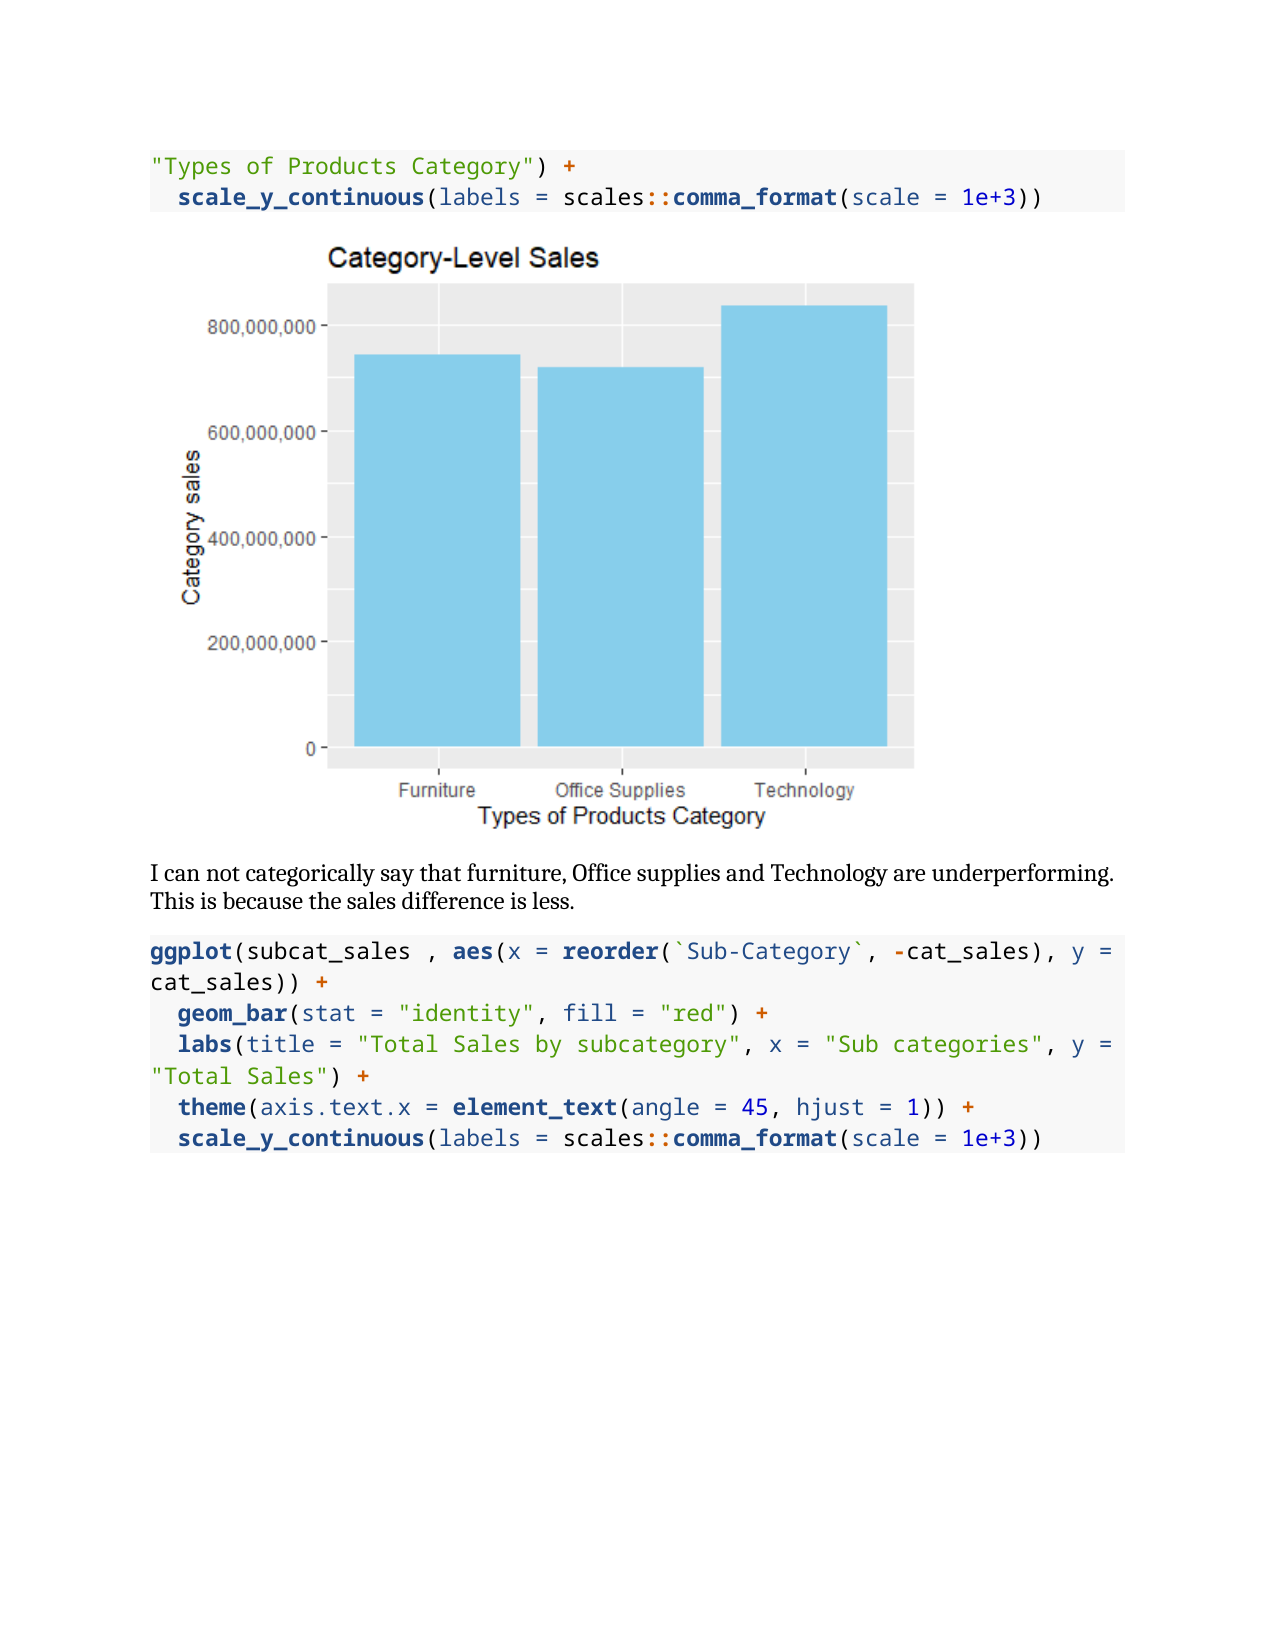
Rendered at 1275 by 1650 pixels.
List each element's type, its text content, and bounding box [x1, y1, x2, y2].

text ggplot(subcat_sales , aes(x = reorder(`Sub-Category`, -cat_sales), y = cat_sales)) + geom_bar(stat = "identity", fill = "red") + labs(title = "Total Sales by subcategory", x = "Sub categories", y = "Total Sales") + theme(axis.text.x = element_text(angle = 45, hjust = 1)) + scale_y_continuous(labels = scales::comma_format(scale = 1e+3)) [150, 935, 1125, 1153]
picture [168, 233, 927, 840]
text I can not categorically say that furniture, Office supplies and Technology are underperforming. This is because the sales difference is less. [150, 858, 1125, 916]
